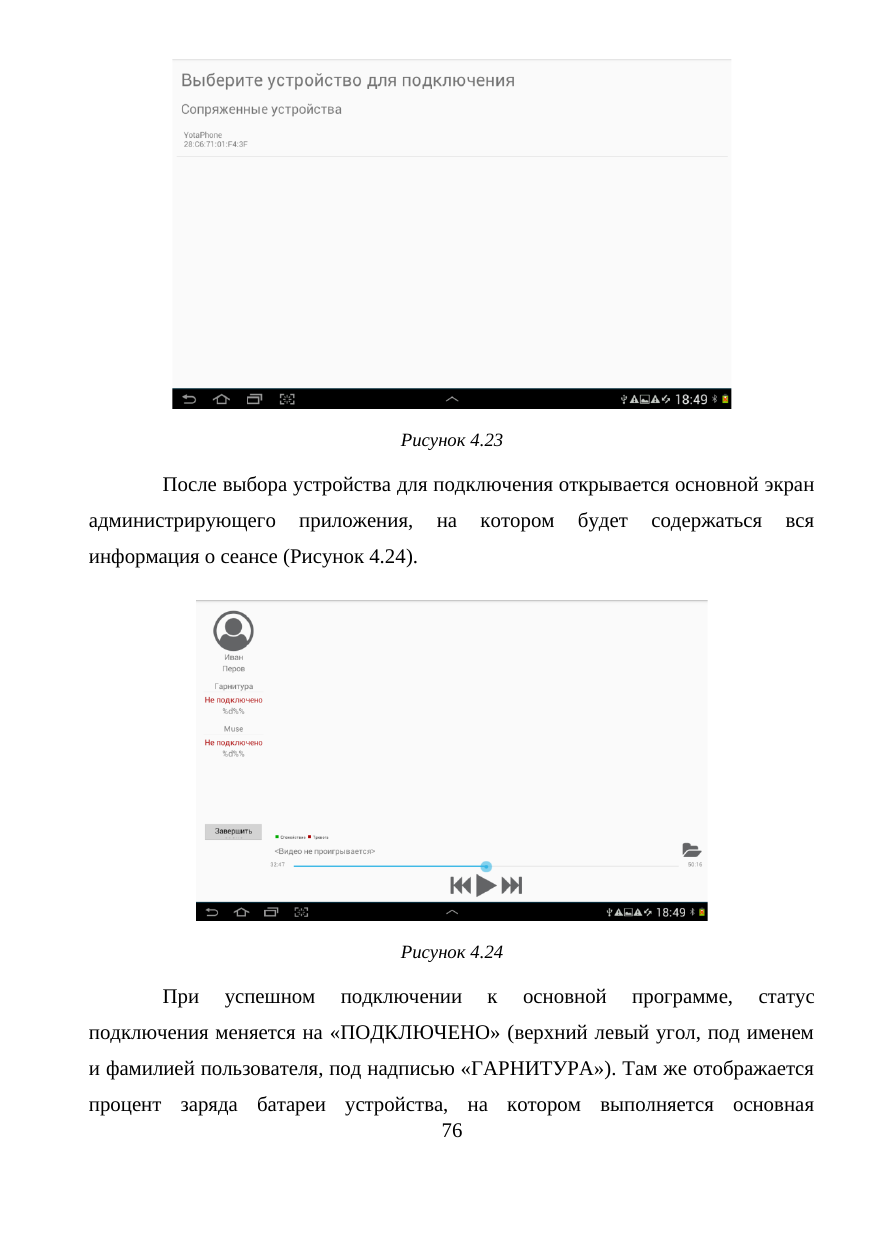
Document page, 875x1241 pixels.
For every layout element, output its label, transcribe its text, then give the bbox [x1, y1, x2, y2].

picture [196, 600, 708, 921]
picture [172, 59, 732, 409]
